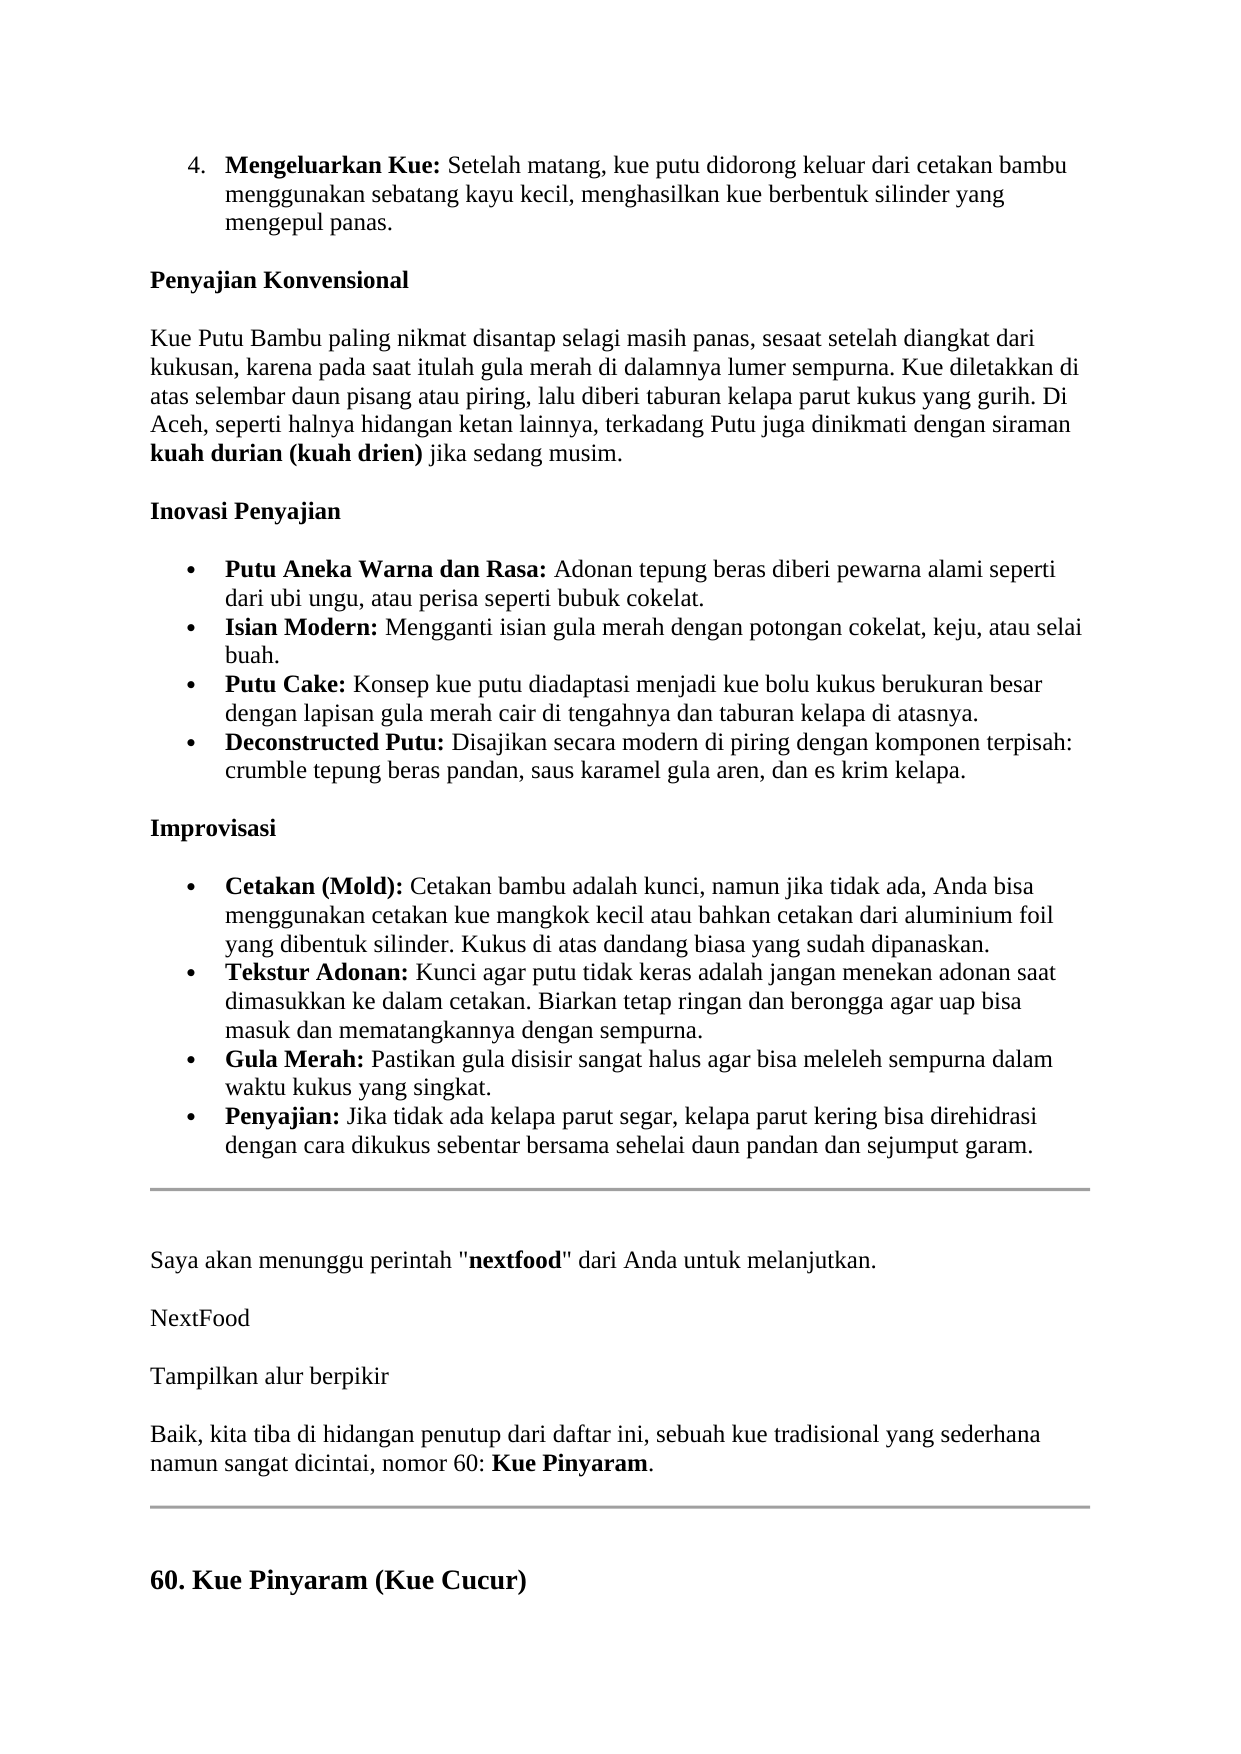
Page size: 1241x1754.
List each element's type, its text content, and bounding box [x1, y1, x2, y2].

list Putu Aneka Warna dan Rasa: Adonan tepung beras diberi pewarna alami seperti dari ubi ungu, atau perisa seperti bubuk cokelat. [187, 554, 1090, 612]
text Baik, kita tiba di hidangan penutup dari daftar ini, sebuah kue tradisional yang sederhana namun sangat dicintai, nomor 60: Kue Pinyaram. [150, 1419, 1090, 1476]
text NextFood [150, 1303, 1090, 1332]
list Penyajian: Jika tidak ada kelapa parut segar, kelapa parut kering bisa direhidrasi dengan cara dikukus sebentar bersama sehelai daun pandan dan sejumput garam. [187, 1101, 1090, 1159]
text Penyajian Konvensional [150, 265, 1090, 294]
text Inovasi Penyajian [150, 496, 1090, 525]
list Mengeluarkan Kue: Setelah matang, kue putu didorong keluar dari cetakan bambu menggunakan sebatang kayu kecil, menghasilkan kue berbentuk silinder yang mengepul panas. [187, 150, 1090, 236]
list Cetakan (Mold): Cetakan bambu adalah kunci, namun jika tidak ada, Anda bisa menggunakan cetakan kue mangkok kecil atau bahkan cetakan dari aluminium foil yang dibentuk silinder. Kukus di atas dandang biasa yang sudah dipanaskan. [187, 871, 1090, 957]
text Tampilkan alur berpikir [150, 1361, 1090, 1390]
list Isian Modern: Mengganti isian gula merah dengan potongan cokelat, keju, atau selai buah. [187, 612, 1090, 669]
list Tekstur Adonan: Kunci agar putu tidak keras adalah jangan menekan adonan saat dimasukkan ke dalam cetakan. Biarkan tetap ringan dan berongga agar uap bisa masuk dan mematangkannya dengan sempurna. [187, 957, 1090, 1044]
list Putu Cake: Konsep kue putu diadaptasi menjadi kue bolu kukus berukuran besar dengan lapisan gula merah cair di tengahnya dan taburan kelapa di atasnya. [187, 669, 1090, 727]
list Gula Merah: Pastikan gula disisir sangat halus agar bisa meleleh sempurna dalam waktu kukus yang singkat. [187, 1044, 1090, 1101]
text 60. Kue Pinyaram (Kue Cucur) [150, 1563, 1090, 1595]
list Deconstructed Putu: Disajikan secara modern di piring dengan komponen terpisah: crumble tepung beras pandan, saus karamel gula aren, dan es krim kelapa. [187, 727, 1090, 784]
text Improvisasi [150, 813, 1090, 842]
text Saya akan menunggu perintah "nextfood" dari Anda untuk melanjutkan. [150, 1245, 1090, 1274]
text Kue Putu Bambu paling nikmat disantap selagi masih panas, sesaat setelah diangkat dari kukusan, karena pada saat itulah gula merah di dalamnya lumer sempurna. Kue diletakkan di atas selembar daun pisang atau piring, lalu diberi taburan kelapa parut kukus yang gurih. Di Aceh, seperti halnya hidangan ketan lainnya, terkadang Putu juga dinikmati dengan siraman kuah durian (kuah drien) jika sedang musim. [150, 323, 1090, 467]
